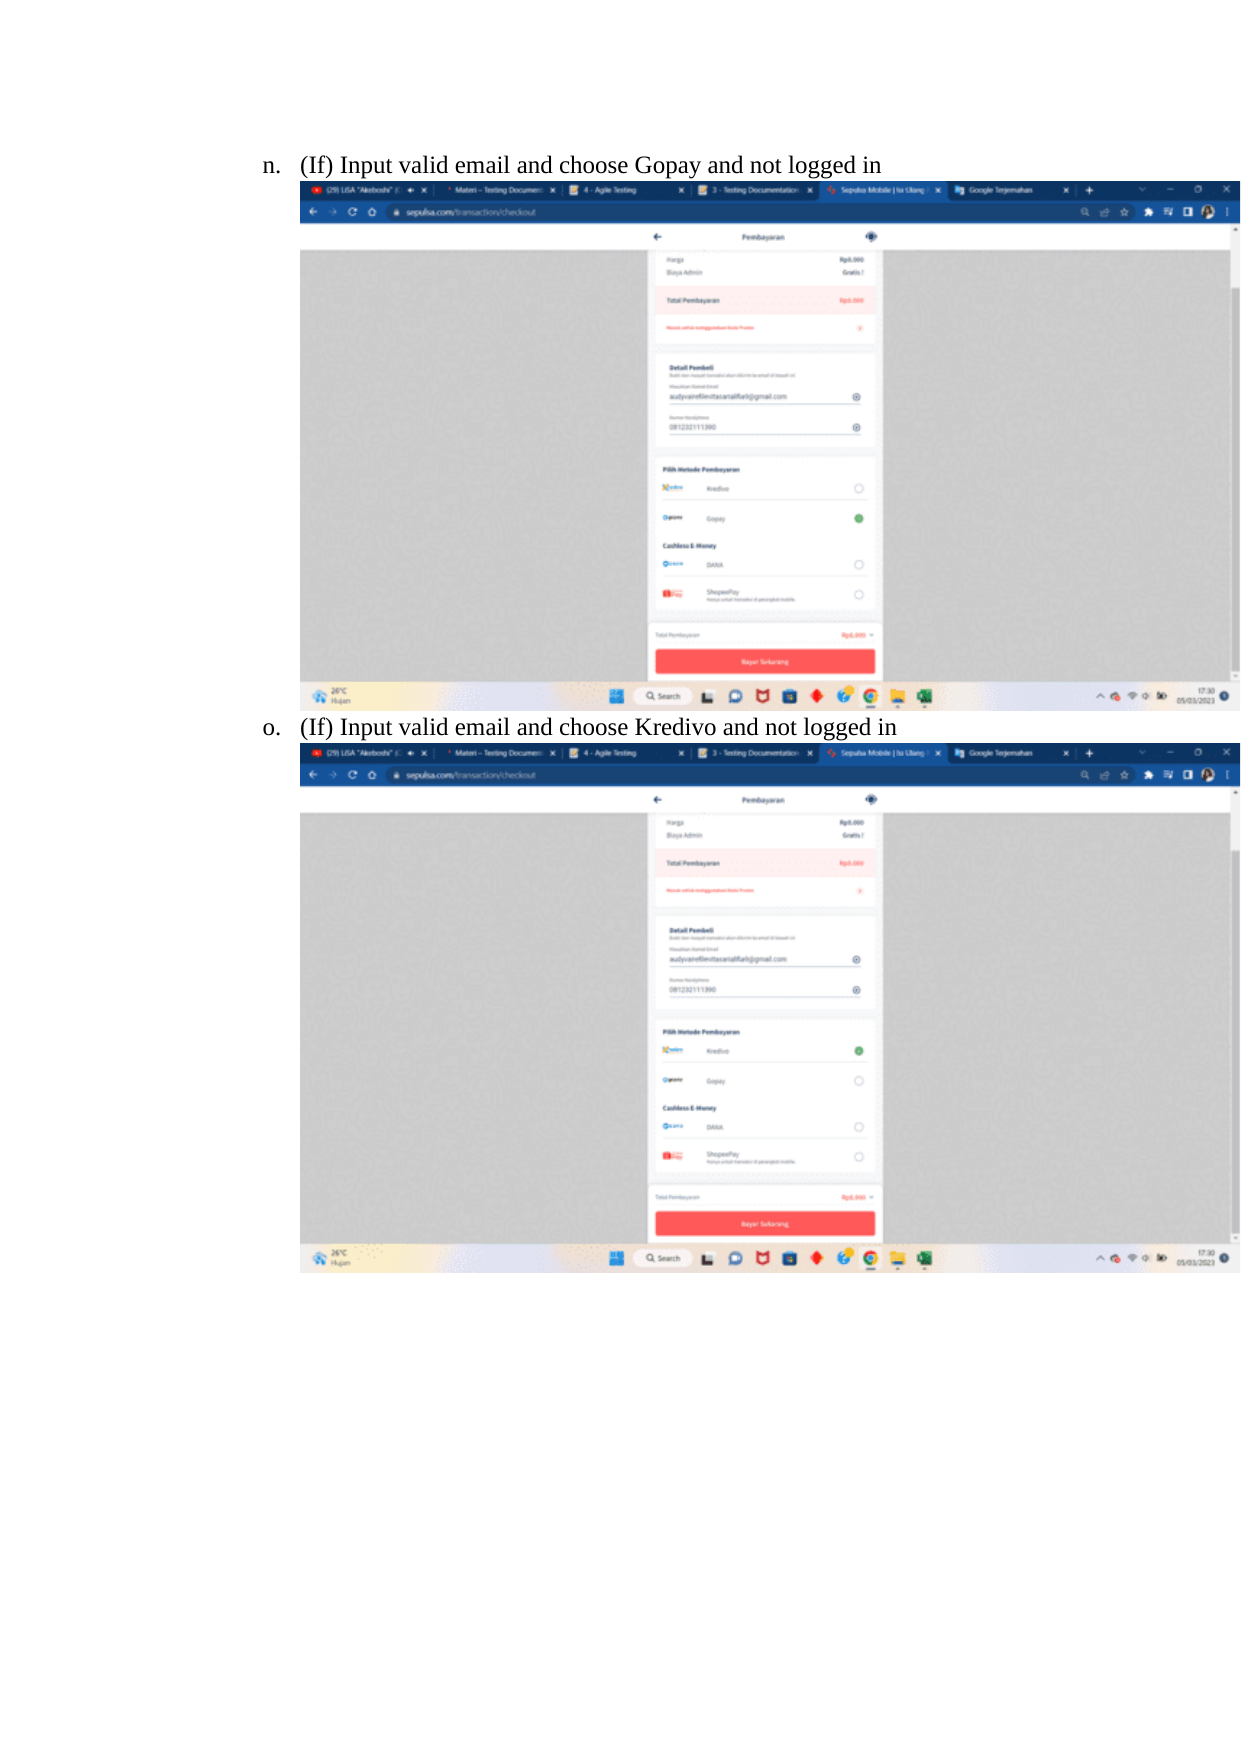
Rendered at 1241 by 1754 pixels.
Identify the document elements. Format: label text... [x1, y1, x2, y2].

picture [300, 743, 1241, 1273]
picture [300, 181, 1241, 711]
